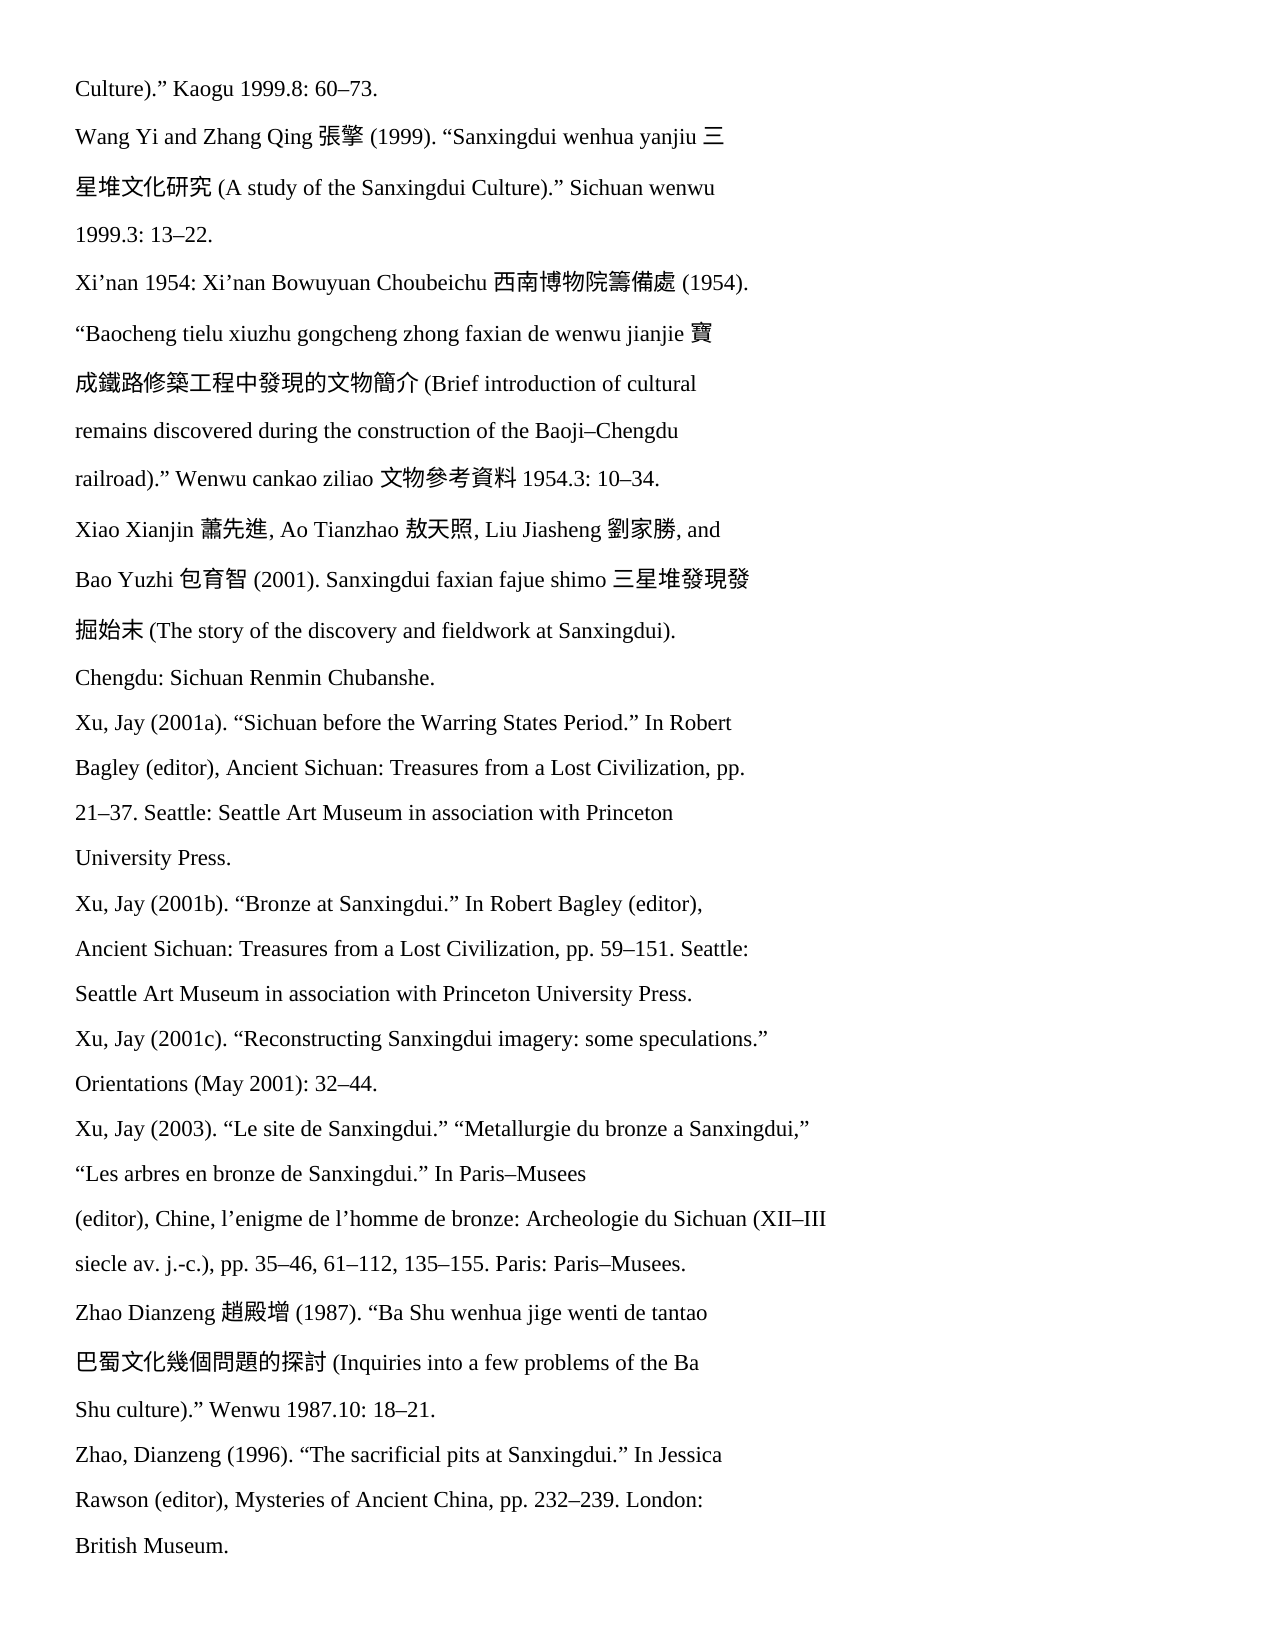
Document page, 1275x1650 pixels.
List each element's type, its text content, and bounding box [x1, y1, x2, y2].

text 星堆文化研究 (A study of the Sanxingdui Culture).” Sichuan wenwu [75, 171, 1200, 202]
text Rawson (editor), Mysteries of Ancient China, pp. 232–239. London: [75, 1487, 1200, 1513]
text Culture).” Kaogu 1999.8: 60–73. [75, 75, 1200, 101]
text remains discovered during the construction of the Baoji–Chengdu [75, 417, 1200, 444]
text Xu, Jay (2001a). “Sichuan before the Warring States Period.” In Robert [75, 709, 1200, 736]
text Orientations (May 2001): 32–44. [75, 1070, 1200, 1096]
text Ancient Sichuan: Treasures from a Lost Civilization, pp. 59–151. Seattle: [75, 935, 1200, 961]
text Xu, Jay (2003). “Le site de Sanxingdui.” “Metallurgie du bronze a Sanxingdui,” [75, 1115, 1200, 1141]
text Xu, Jay (2001b). “Bronze at Sanxingdui.” In Robert Bagley (editor), [75, 889, 1200, 916]
text University Press. [75, 844, 1200, 871]
text 1999.3: 13–22. [75, 221, 1200, 247]
text Bao Yuzhi 包育智 (2001). Sanxingdui faxian fajue shimo 三星堆發現發 [75, 563, 1200, 594]
text “Les arbres en bronze de Sanxingdui.” In Paris–Musees [75, 1160, 1200, 1187]
text 21–37. Seattle: Seattle Art Museum in association with Princeton [75, 799, 1200, 826]
text “Baocheng tielu xiuzhu gongcheng zhong faxian de wenwu jianjie 寶 [75, 316, 1200, 348]
text Xu, Jay (2001c). “Reconstructing Sanxingdui imagery: some speculations.” [75, 1025, 1200, 1051]
text (editor), Chine, l’enigme de l’homme de bronze: Archeologie du Sichuan (XII–III [75, 1205, 1200, 1232]
text Xiao Xianjin 蕭先進, Ao Tianzhao 敖天照, Liu Jiasheng 劉家勝, and [75, 513, 1200, 544]
text Seattle Art Museum in association with Princeton University Press. [75, 980, 1200, 1006]
text British Museum. [75, 1532, 1200, 1558]
text Bagley (editor), Ancient Sichuan: Treasures from a Lost Civilization, pp. [75, 754, 1200, 781]
text Zhao, Dianzeng (1996). “The sacrificial pits at Sanxingdui.” In Jessica [75, 1441, 1200, 1468]
text 巴蜀文化幾個問題的探討 (Inquiries into a few problems of the Ba [75, 1346, 1200, 1377]
text Wang Yi and Zhang Qing 張擎 (1999). “Sanxingdui wenhua yanjiu 三 [75, 120, 1200, 151]
text 掘始末 (The story of the discovery and fieldwork at Sanxingdui). [75, 614, 1200, 645]
text 成鐵路修築工程中發現的文物簡介 (Brief introduction of cultural [75, 367, 1200, 398]
text railroad).” Wenwu cankao ziliao 文物參考資料1954.3: 10–34. [75, 462, 1200, 494]
text Shu culture).” Wenwu 1987.10: 18–21. [75, 1396, 1200, 1423]
text siecle av. j.-c.), pp. 35–46, 61–112, 135–155. Paris: Paris–Musees. [75, 1250, 1200, 1277]
text Zhao Dianzeng 趙殿增 (1987). “Ba Shu wenhua jige wenti de tantao [75, 1296, 1200, 1327]
text Xi’nan 1954: Xi’nan Bowuyuan Choubeichu 西南博物院籌備處 (1954). [75, 266, 1200, 297]
text Chengdu: Sichuan Renmin Chubanshe. [75, 664, 1200, 690]
